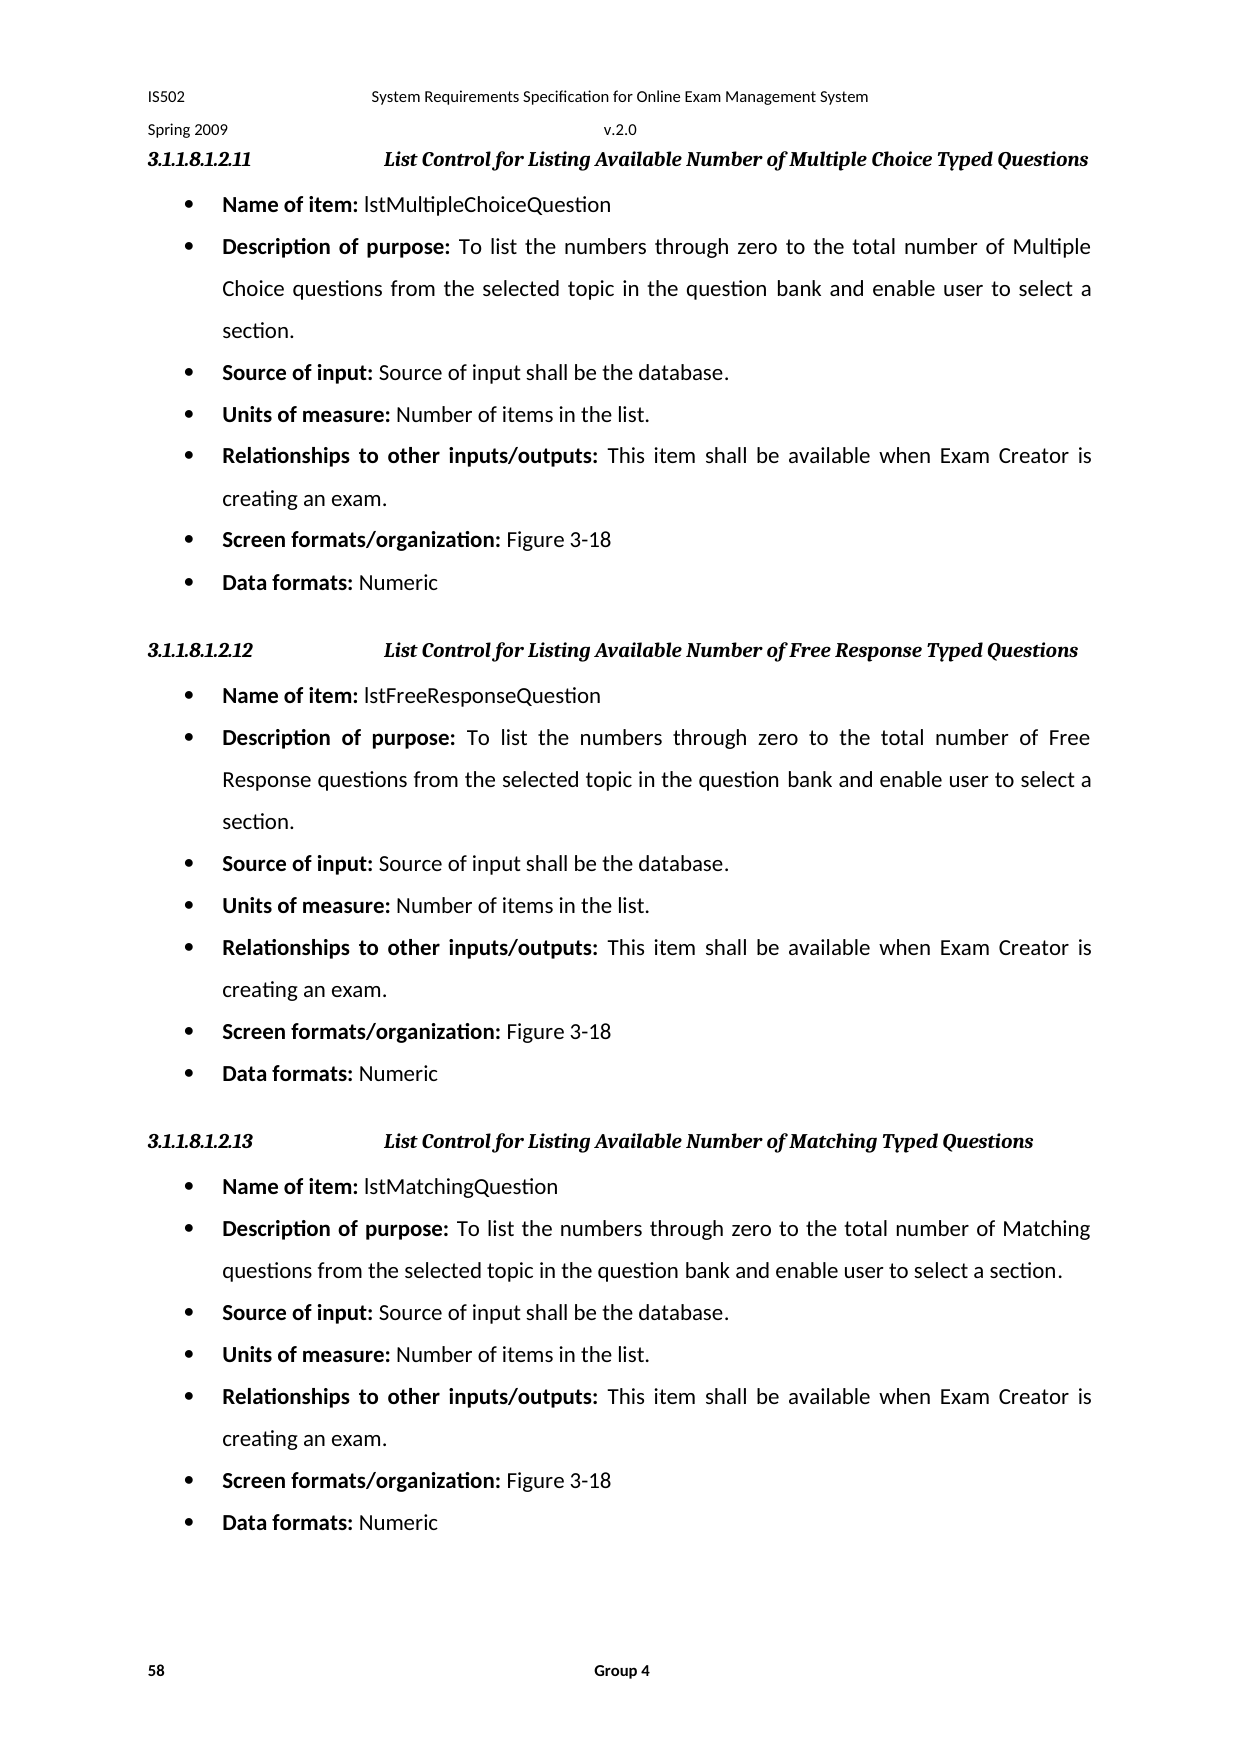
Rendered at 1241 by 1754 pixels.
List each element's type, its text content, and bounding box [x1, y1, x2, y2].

subtitle List Control for Listing Available Number of Matching Typed Questions [148, 1130, 1093, 1154]
list Units of measure: Number of items in the list. [185, 891, 1093, 919]
list Relationships to other inputs/outputs: This item shall be available when Exam Creator is creating an exam. [185, 1382, 1093, 1452]
list Data formats: Numeric [185, 1059, 1093, 1087]
list Units of measure: Number of items in the list. [185, 400, 1093, 428]
list Source of input: Source of input shall be the database. [185, 358, 1093, 386]
subtitle List Control for Listing Available Number of Multiple Choice Typed Questions [148, 148, 1093, 172]
list Source of input: Source of input shall be the database. [185, 849, 1093, 877]
list Relationships to other inputs/outputs: This item shall be available when Exam Creator is creating an exam. [185, 933, 1093, 1003]
list Name of item: lstMatchingQuestion [185, 1172, 1093, 1200]
list Data formats: Numeric [185, 568, 1093, 596]
subtitle List Control for Listing Available Number of Free Response Typed Questions [148, 639, 1093, 663]
list Units of measure: Number of items in the list. [185, 1340, 1093, 1368]
list Name of item: lstMultipleChoiceQuestion [185, 190, 1093, 218]
list Relationships to other inputs/outputs: This item shall be available when Exam Creator is creating an exam. [185, 442, 1093, 512]
list Description of purpose: To list the numbers through zero to the total number of Free Response questions from the selected topic in the question bank and enable user to select a section. [185, 723, 1093, 835]
list Description of purpose: To list the numbers through zero to the total number of Matching questions from the selected topic in the question bank and enable user to select a section. [185, 1214, 1093, 1284]
list Name of item: lstFreeResponseQuestion [185, 681, 1093, 709]
list Source of input: Source of input shall be the database. [185, 1298, 1093, 1326]
list Description of purpose: To list the numbers through zero to the total number of Multiple Choice questions from the selected topic in the question bank and enable user to select a section. [185, 232, 1093, 344]
list Data formats: Numeric [185, 1508, 1093, 1536]
